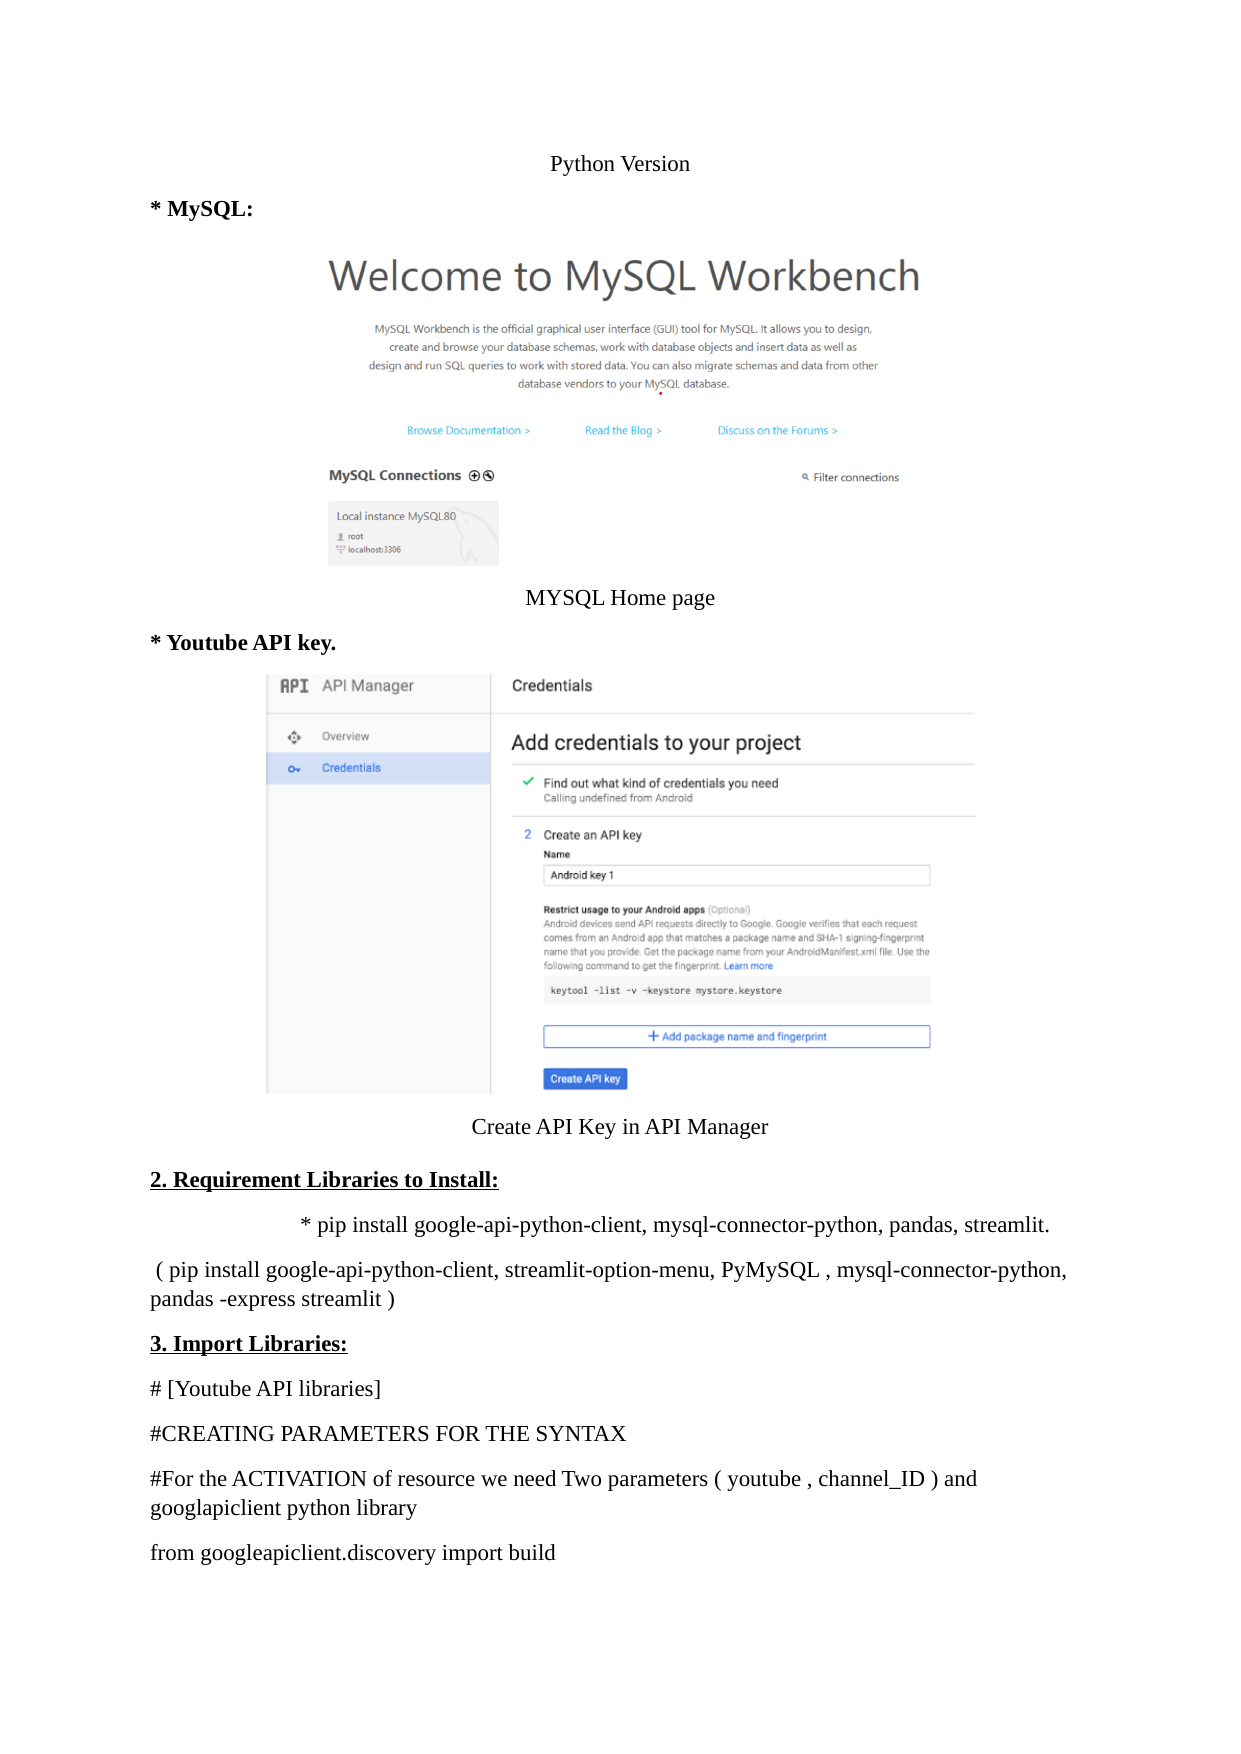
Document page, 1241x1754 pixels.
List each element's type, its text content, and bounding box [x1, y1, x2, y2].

text MYSQL Home page [150, 584, 1090, 610]
picture [265, 674, 975, 1094]
text #For the ACTIVATION of resource we need Two parameters ( youtube , channel_ID ) and googlapiclient python library [150, 1465, 1090, 1520]
text * Youtube API key. [150, 629, 1090, 655]
text Python Version [150, 150, 1090, 176]
text Create API Key in API Manager [150, 1113, 1090, 1139]
text from googleapiclient.discovery import build [150, 1539, 1090, 1565]
text # [Youtube API libraries] [150, 1375, 1090, 1401]
text ( pip install google-api-python-client, streamlit-option-menu, PyMySQL , mysql-connector-python, pandas -express streamlit ) [150, 1256, 1090, 1311]
picture [319, 240, 921, 566]
text #CREATING PARAMETERS FOR THE SYNTAX [150, 1420, 1090, 1447]
text * MySQL: [150, 195, 1090, 221]
text 3. Import Libraries: [150, 1330, 1090, 1356]
text 2. Requirement Libraries to Install: [150, 1166, 1090, 1193]
text * pip install google-api-python-client, mysql-connector-python, pandas, streamlit. [225, 1211, 1090, 1238]
